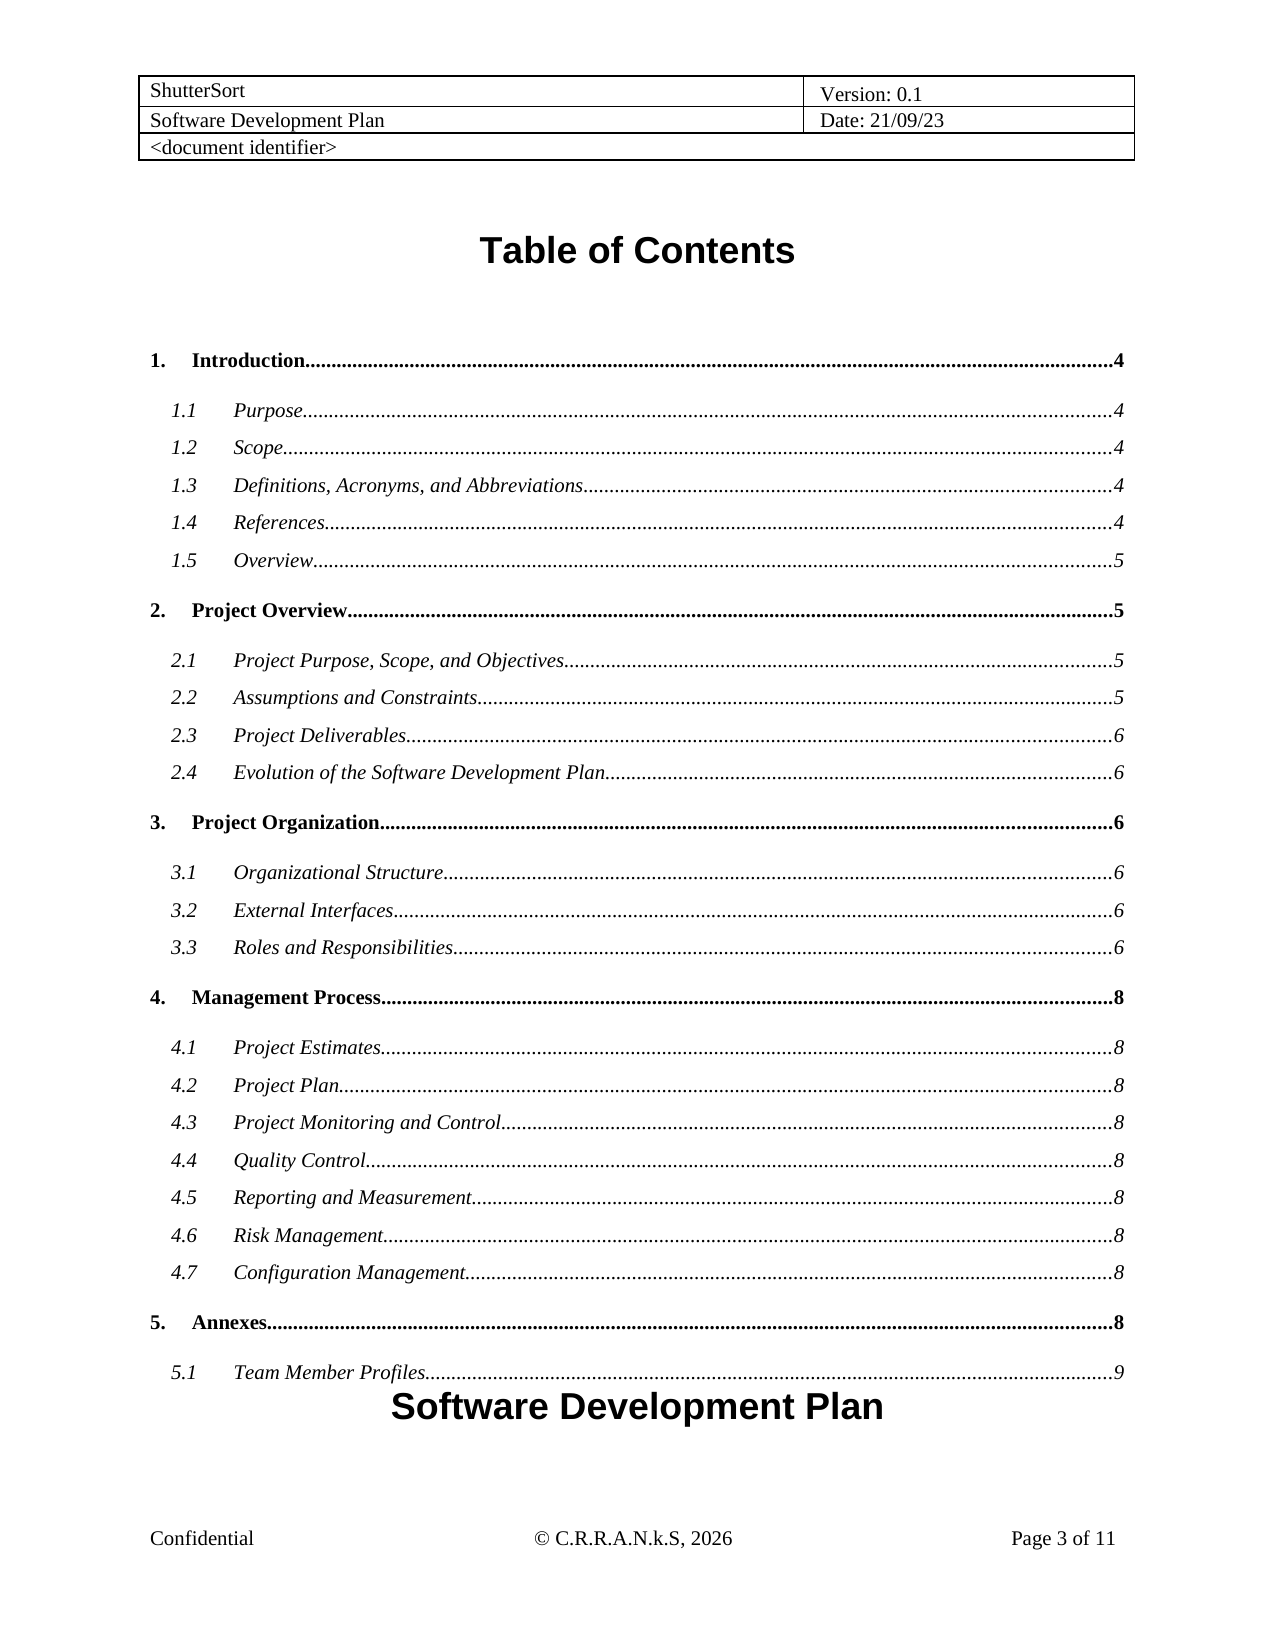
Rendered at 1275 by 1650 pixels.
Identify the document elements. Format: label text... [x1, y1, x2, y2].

text 4.5 Reporting and Measurement 8 [171, 1184, 1125, 1209]
text 2.2 Assumptions and Constraints 5 [171, 684, 1125, 709]
text 2.3 Project Deliverables 6 [171, 722, 1125, 747]
title Table of Contents [150, 228, 1125, 272]
text 4.3 Project Monitoring and Control 8 [171, 1109, 1125, 1134]
text 4.6 Risk Management 8 [171, 1222, 1125, 1247]
text 1.2 Scope 4 [171, 434, 1125, 459]
text 2.1 Project Purpose, Scope, and Objectives 5 [171, 647, 1125, 672]
text 4.1 Project Estimates 8 [171, 1034, 1125, 1059]
text 1.4 References 4 [171, 509, 1125, 534]
text 1. Introduction 4 [150, 347, 1125, 372]
text 1.5 Overview 5 [171, 547, 1125, 572]
text 4.7 Configuration Management 8 [171, 1259, 1125, 1284]
text 3.2 External Interfaces 6 [171, 897, 1125, 922]
text 5. Annexes 8 [150, 1309, 1125, 1334]
text 1.1 Purpose 4 [171, 397, 1125, 422]
text 4.4 Quality Control 8 [171, 1147, 1125, 1172]
text 3.3 Roles and Responsibilities 6 [171, 934, 1125, 959]
text 3.1 Organizational Structure 6 [171, 859, 1125, 884]
text 2. Project Overview 5 [150, 597, 1125, 622]
text 3. Project Organization 6 [150, 809, 1125, 834]
text 4. Management Process 8 [150, 984, 1125, 1009]
text 5.1 Team Member Profiles 9 [171, 1359, 1125, 1384]
text 1.3 Definitions, Acronyms, and Abbreviations 4 [171, 472, 1125, 497]
text 4.2 Project Plan 8 [171, 1072, 1125, 1097]
text 2.4 Evolution of the Software Development Plan 6 [171, 759, 1125, 784]
